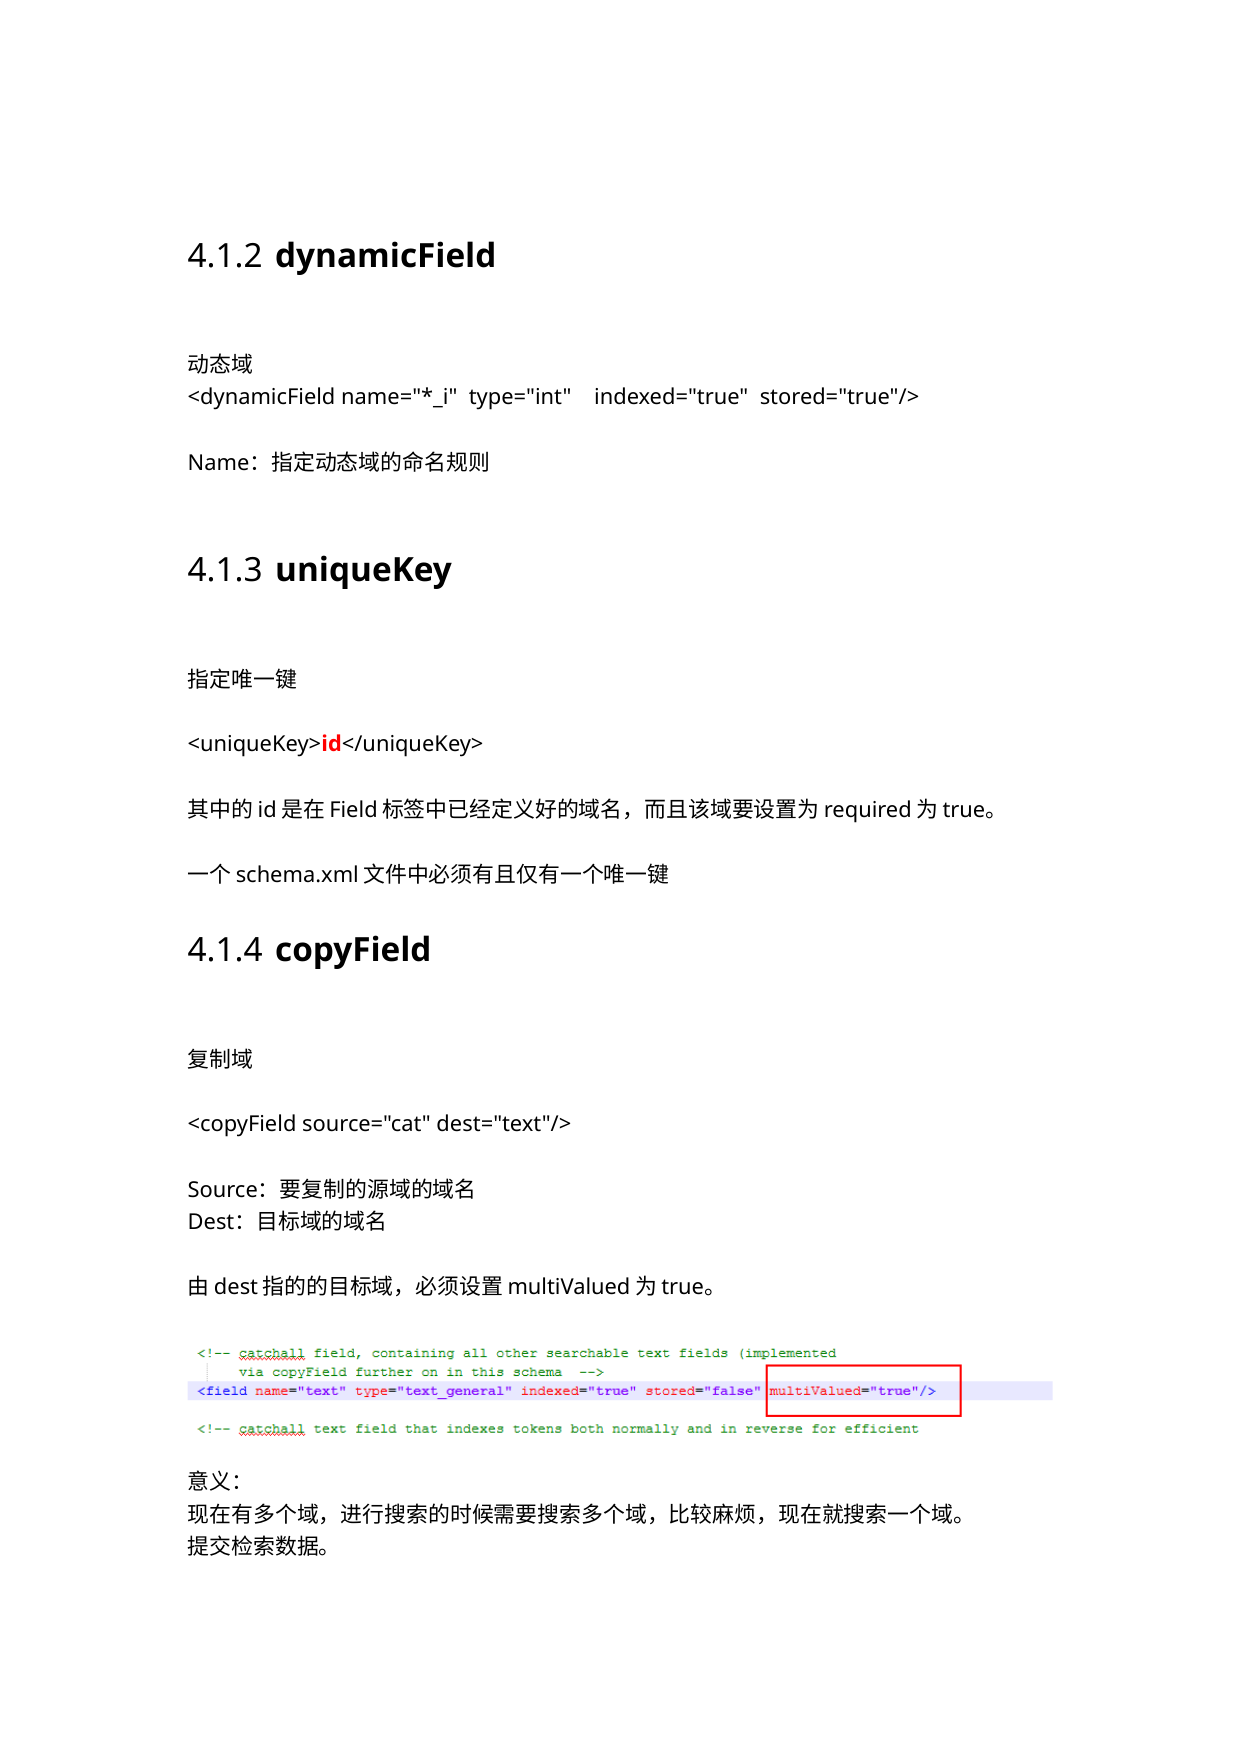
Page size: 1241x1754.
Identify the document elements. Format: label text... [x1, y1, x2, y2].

text <uniqueKey>id</uniqueKey> [187, 727, 1053, 759]
text 一个schema.xml文件中必须有且仅有一个唯一键 [187, 857, 1053, 889]
subtitle copyField [187, 916, 1053, 981]
text 指定唯一键 [187, 662, 1053, 694]
text 复制域 [187, 1041, 1053, 1074]
text 现在有多个域，进行搜索的时候需要搜索多个域，比较麻烦，现在就搜索一个域。 [187, 1496, 1053, 1529]
text <dynamicField name="*_i" type="int" indexed="true" stored="true"/> [187, 379, 1053, 412]
text Dest：目标域的域名 [187, 1204, 1053, 1236]
text 意义： [187, 1464, 1053, 1496]
text 其中的id是在Field标签中已经定义好的域名，而且该域要设置为required为true。 [187, 792, 1053, 824]
text Source：要复制的源域的域名 [187, 1171, 1053, 1204]
text 动态域 [187, 347, 1053, 379]
subtitle dynamicField [187, 222, 1053, 287]
text Name：指定动态域的命名规则 [187, 444, 1053, 477]
text 由dest指的的目标域，必须设置multiValued为true。 [187, 1269, 1053, 1301]
text <copyField source="cat" dest="text"/> [187, 1106, 1053, 1139]
text 提交检索数据。 [187, 1529, 1053, 1561]
picture [187, 1333, 1053, 1438]
subtitle uniqueKey [187, 536, 1053, 601]
